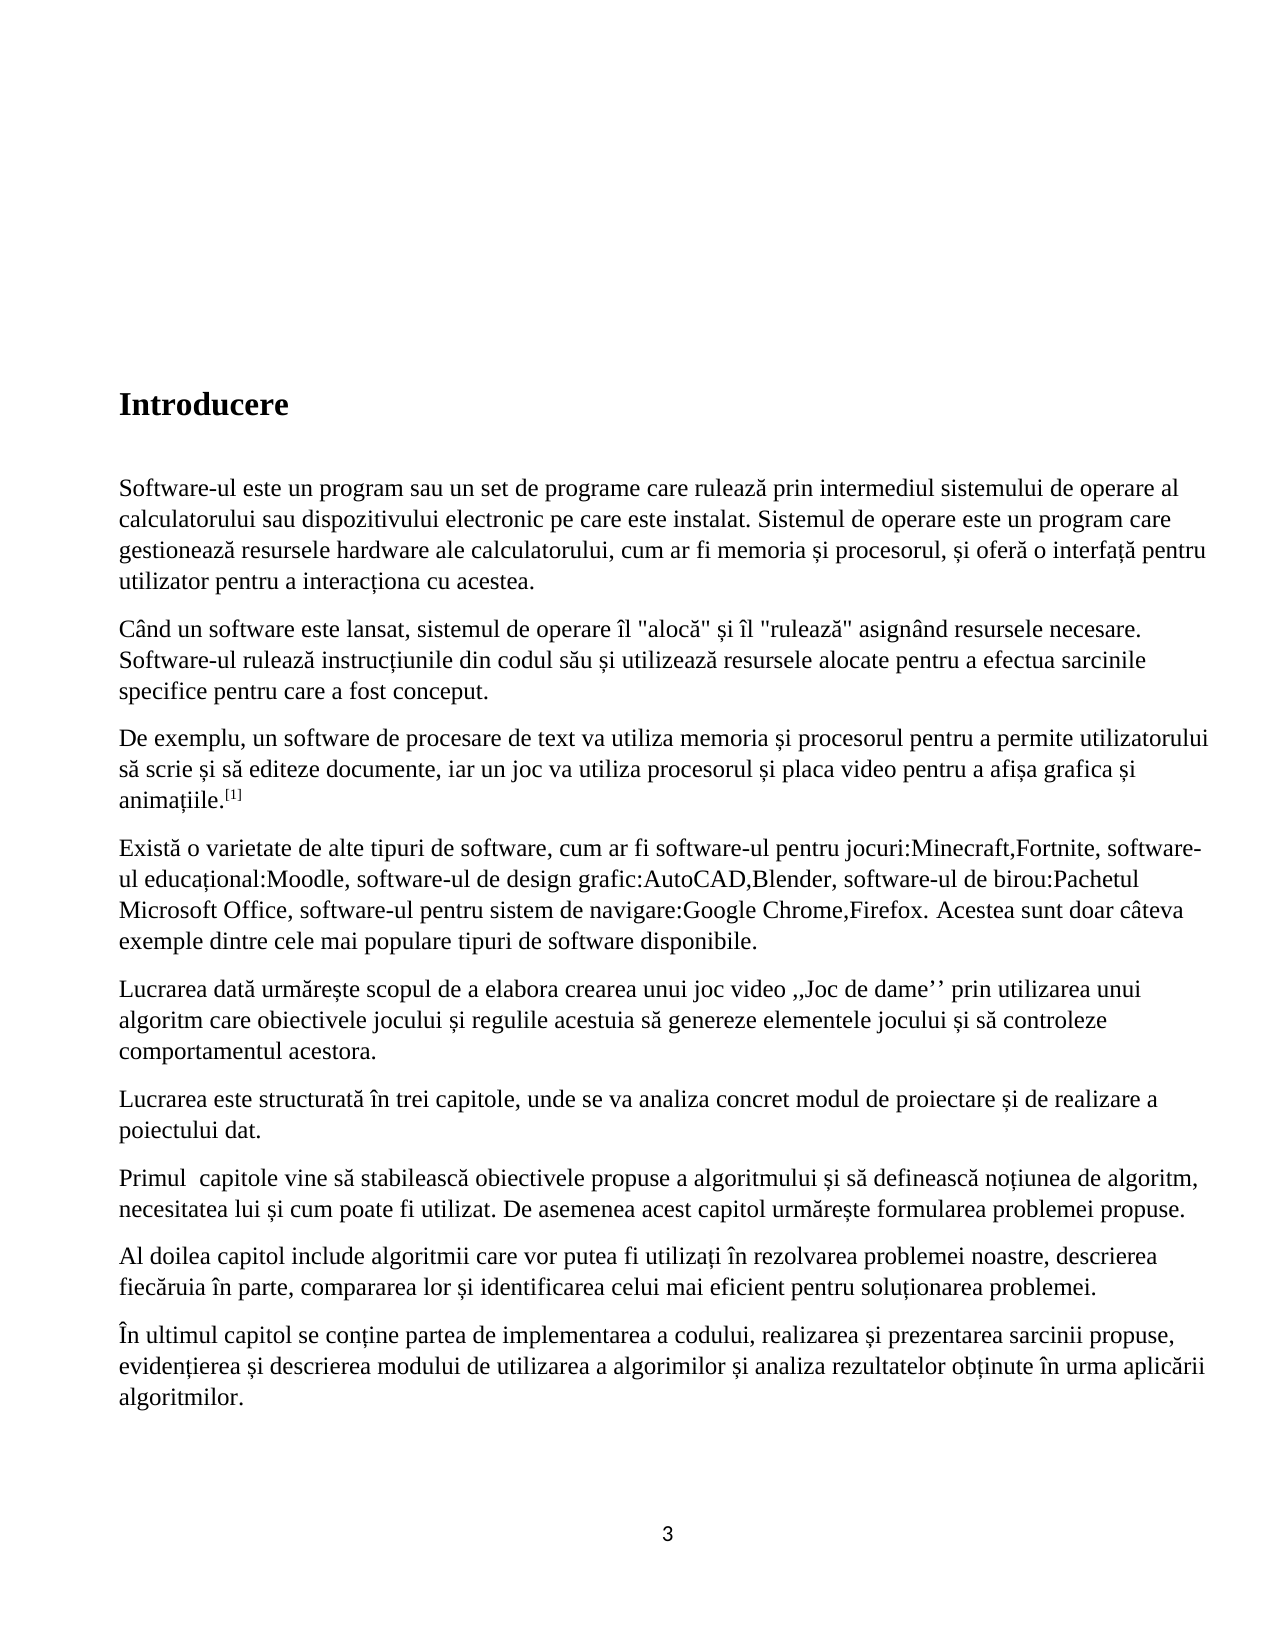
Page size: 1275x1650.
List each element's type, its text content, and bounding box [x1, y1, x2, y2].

text Lucrarea dată urmărește scopul de a elabora crearea unui joc video ,,Joc de dame’’ prin utilizarea unui algoritm care obiectivele jocului și regulile acestuia să genereze elementele jocului și să controleze comportamentul acestora. [118, 974, 1216, 1065]
text De exemplu, un software de procesare de text va utiliza memoria și procesorul pentru a permite utilizatorului să scrie și să editeze documente, iar un joc va utiliza procesorul și placa video pentru a afișa grafica și animațiile.[1] [118, 723, 1216, 814]
text Al doilea capitol include algoritmii care vor putea fi utilizați în rezolvarea problemei noastre, descrierea fiecăruia în parte, compararea lor și identificarea celui mai eficient pentru soluționarea problemei. [118, 1241, 1216, 1301]
subtitle Introducere [118, 384, 1216, 422]
text Primul capitole vine să stabilească obiectivele propuse a algoritmului și să definească noțiunea de algoritm, necesitatea lui și cum poate fi utilizat. De asemenea acest capitol urmărește formularea problemei propuse. [118, 1163, 1216, 1222]
text Lucrarea este structurată în trei capitole, unde se va analiza concret modul de proiectare și de realizare a poiectului dat. [118, 1084, 1216, 1144]
text Când un software este lansat, sistemul de operare îl "alocă" și îl "rulează" asignând resursele necesare. Software-ul rulează instrucțiunile din codul său și utilizează resursele alocate pentru a efectua sarcinile specifice pentru care a fost conceput. [118, 614, 1216, 704]
text Există o varietate de alte tipuri de software, cum ar fi software-ul pentru jocuri:Minecraft,Fortnite, software-ul educațional:Moodle, software-ul de design grafic:AutoCAD,Blender, software-ul de birou:Pachetul Microsoft Office, software-ul pentru sistem de navigare:Google Chrome,Firefox. Acestea sunt doar câteva exemple dintre cele mai populare tipuri de software disponibile. [118, 833, 1216, 955]
text Software-ul este un program sau un set de programe care rulează prin intermediul sistemului de operare al calculatorului sau dispozitivului electronic pe care este instalat. Sistemul de operare este un program care gestionează resursele hardware ale calculatorului, cum ar fi memoria și procesorul, și oferă o interfață pentru utilizator pentru a interacționa cu acestea. [118, 473, 1216, 595]
text În ultimul capitol se conține partea de implementarea a codului, realizarea și prezentarea sarcinii propuse, evidențierea și descrierea modului de utilizarea a algorimilor și analiza rezultatelor obținute în urma aplicării algoritmilor. [118, 1320, 1216, 1411]
